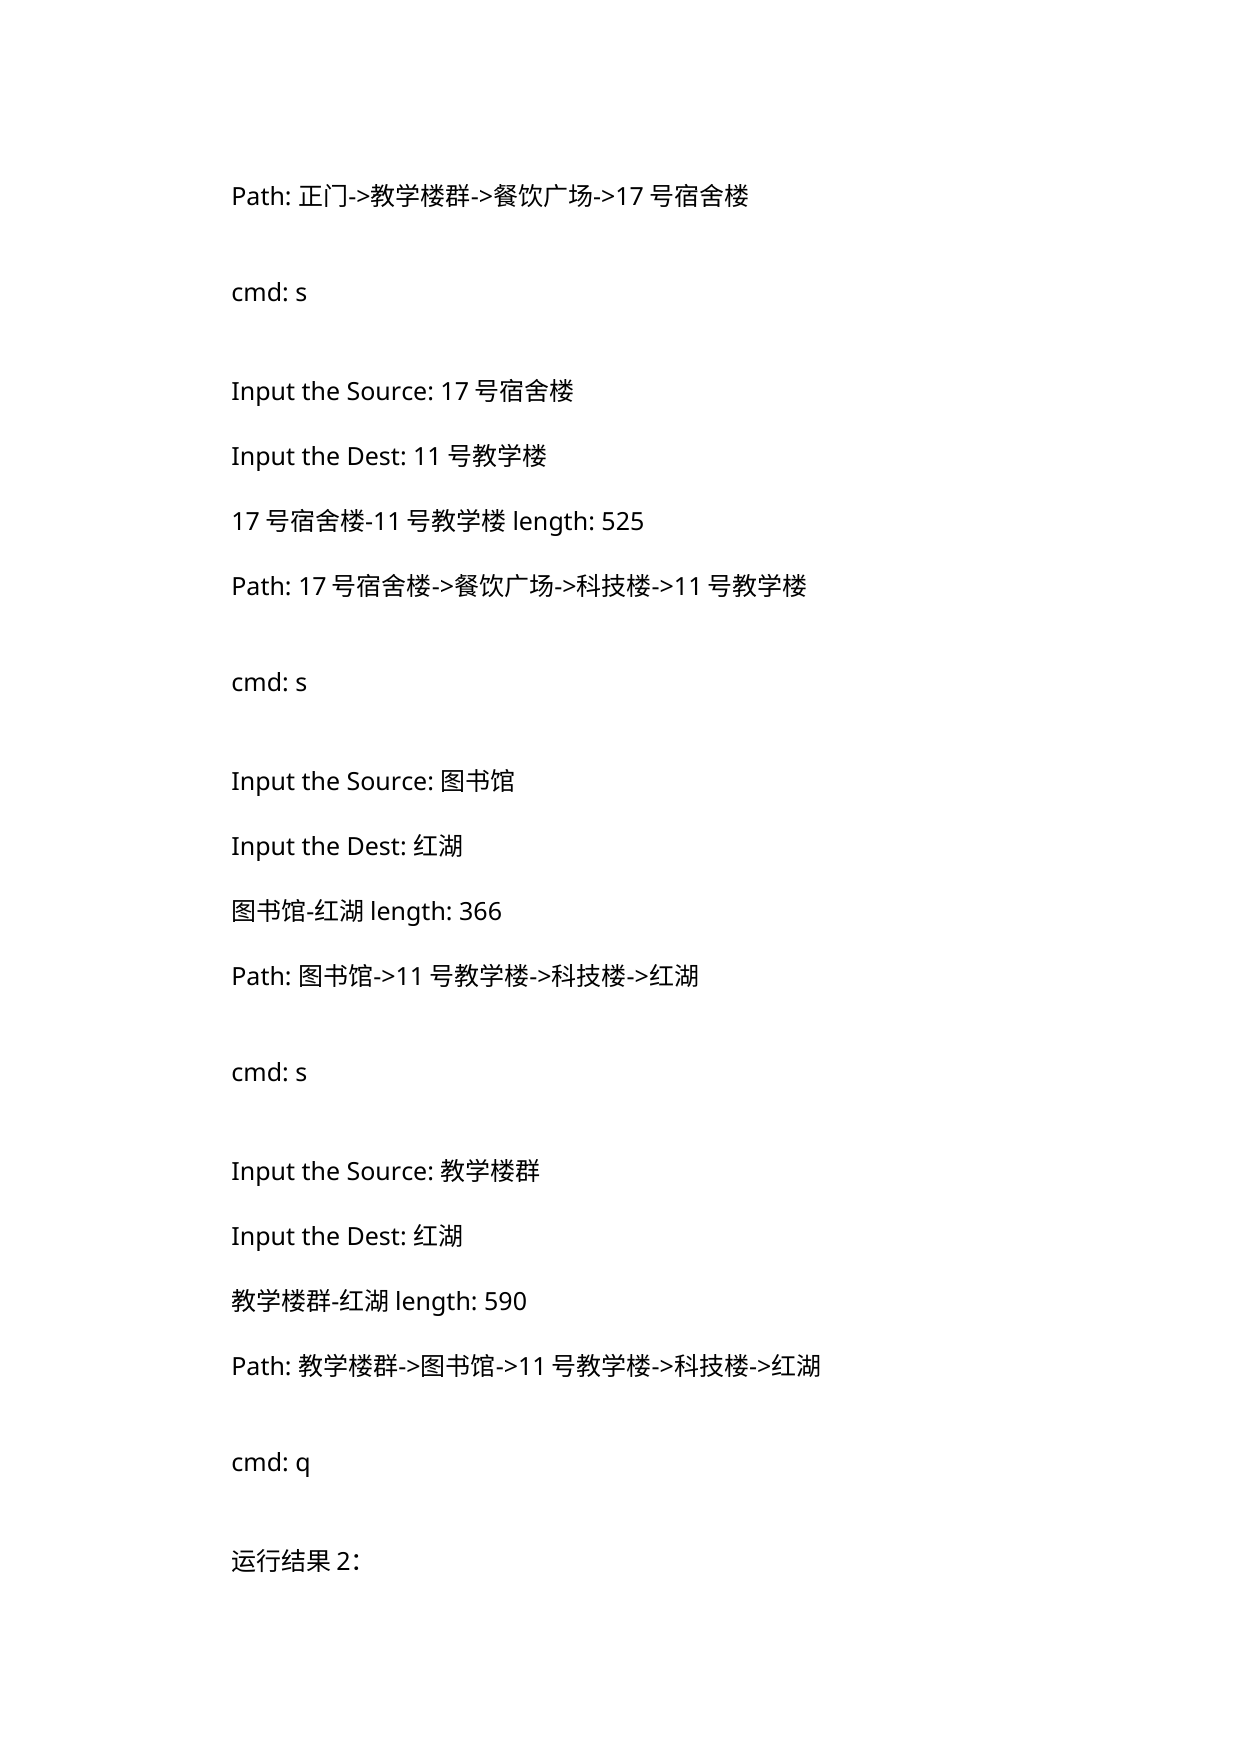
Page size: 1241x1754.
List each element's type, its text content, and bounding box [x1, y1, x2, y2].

text cmd: s [231, 259, 1053, 324]
text cmd: q [231, 1429, 1053, 1494]
text Input the Source: 17号宿舍楼 [231, 357, 1053, 422]
text 17号宿舍楼-11号教学楼 length: 525 [231, 487, 1053, 552]
text 教学楼群-红湖 length: 590 [231, 1267, 1053, 1332]
text cmd: s [231, 649, 1053, 714]
text Input the Dest: 红湖 [231, 1202, 1053, 1267]
text cmd: s [231, 1039, 1053, 1104]
text Path: 图书馆->11号教学楼->科技楼->红湖 [231, 942, 1053, 1007]
text 图书馆-红湖 length: 366 [231, 877, 1053, 942]
text Path: 正门->教学楼群->餐饮广场->17号宿舍楼 [231, 162, 1053, 227]
text Path: 教学楼群->图书馆->11号教学楼->科技楼->红湖 [231, 1332, 1053, 1397]
text Path: 17号宿舍楼->餐饮广场->科技楼->11号教学楼 [231, 552, 1053, 617]
text Input the Dest: 11号教学楼 [231, 422, 1053, 487]
text Input the Source: 图书馆 [231, 747, 1053, 812]
text 运行结果2： [231, 1527, 1053, 1592]
text Input the Dest: 红湖 [231, 812, 1053, 877]
text Input the Source: 教学楼群 [231, 1137, 1053, 1202]
